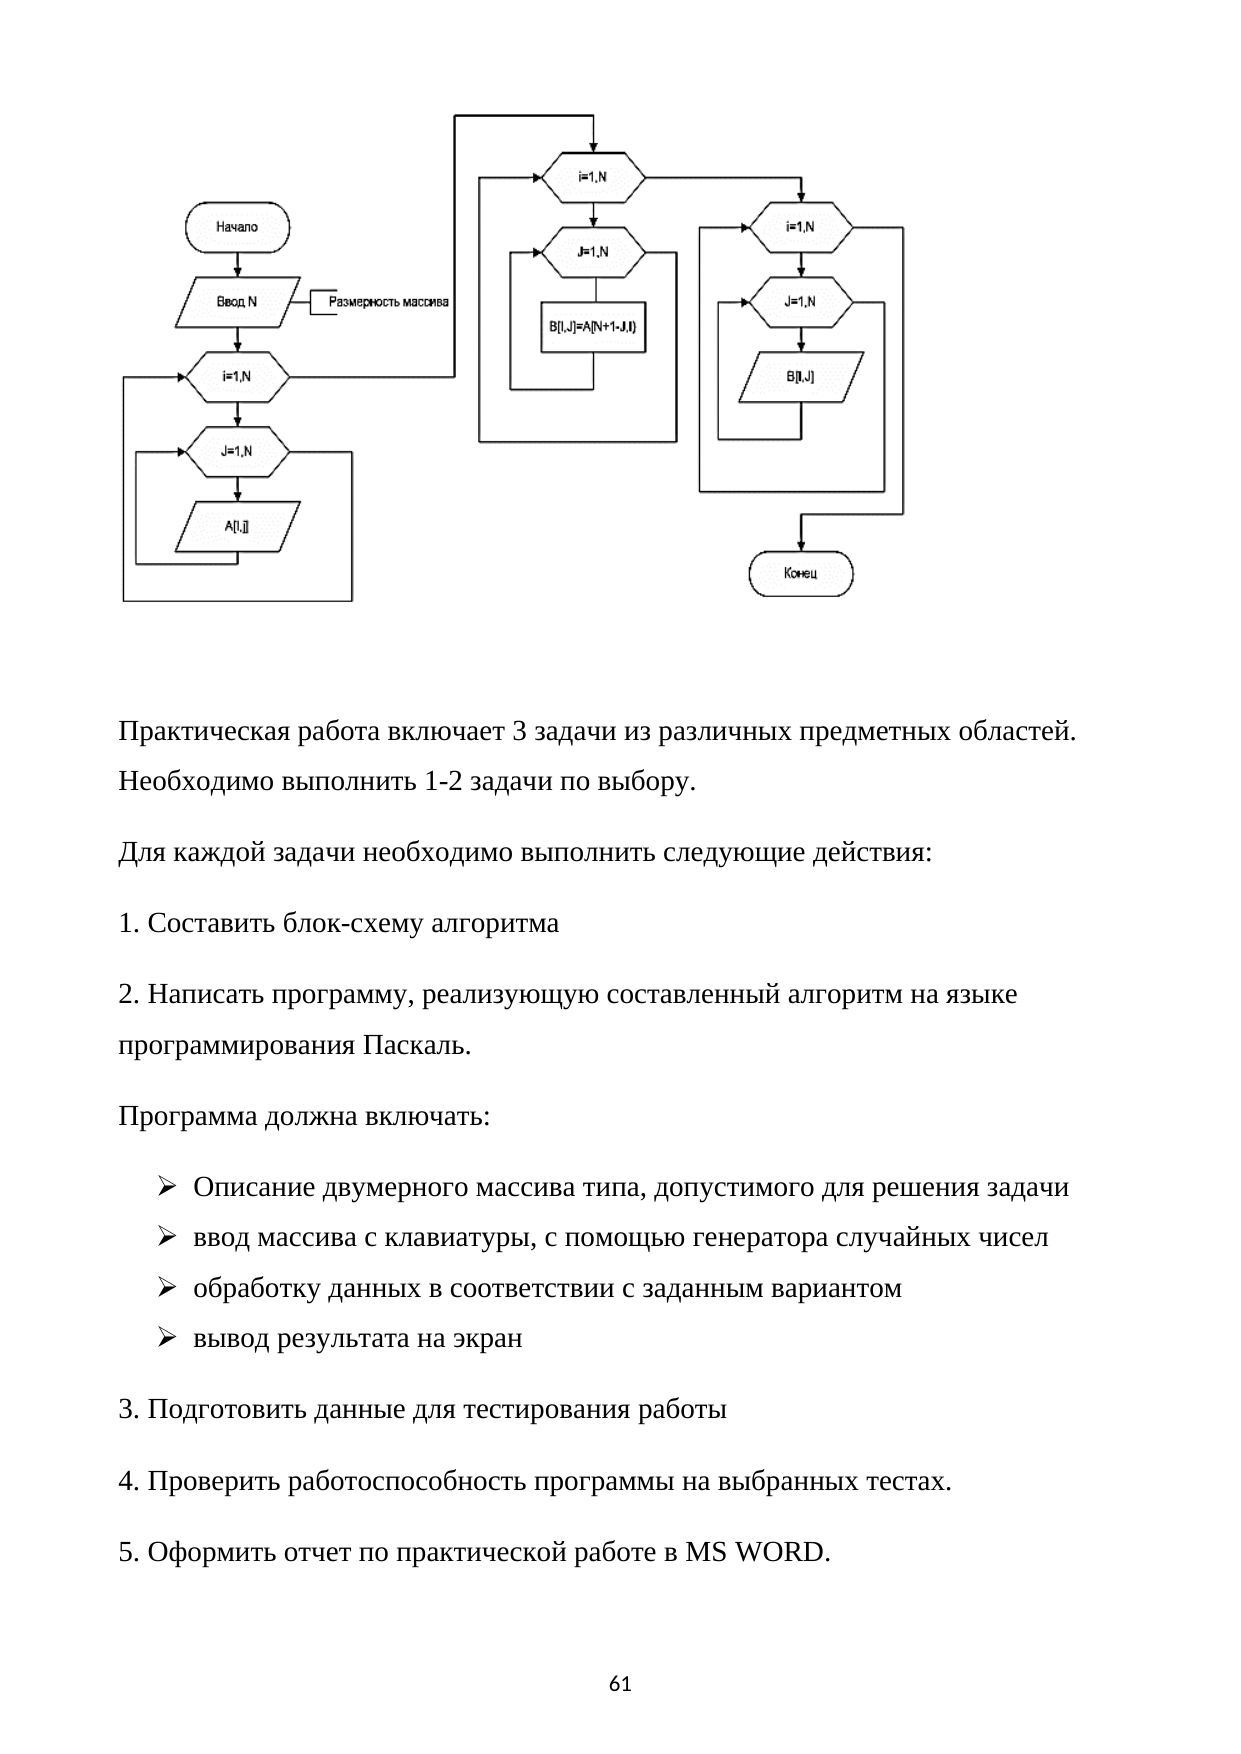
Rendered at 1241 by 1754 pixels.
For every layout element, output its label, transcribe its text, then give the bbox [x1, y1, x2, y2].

list ввод массива с клавиатуры, с помощью генератора случайных чисел [156, 1219, 1122, 1253]
list обработку данных в соответствии с заданным вариантом [156, 1270, 1122, 1304]
list Описание двумерного массива типа, допустимого для решения задачи [156, 1169, 1122, 1203]
text 5. Оформить отчет по практической работе в MS WORD. [118, 1534, 1122, 1567]
text Для каждой задачи необходимо выполнить следующие действия: [118, 834, 1122, 868]
picture [118, 112, 911, 607]
text 4. Проверить работоспособность программы на выбранных тестах. [118, 1463, 1122, 1496]
list вывод результата на экран [156, 1320, 1122, 1354]
text 2. Написать программу, реализующую составленный алгоритм на языке программирования Паскаль. [118, 977, 1122, 1060]
text Программа должна включать: [118, 1098, 1122, 1132]
text Практическая работа включает 3 задачи из различных предметных областей. Необходимо выполнить 1-2 задачи по выбору. [118, 713, 1122, 797]
text 3. Подготовить данные для тестирования работы [118, 1392, 1122, 1425]
text 1. Составить блок-схему алгоритма [118, 905, 1122, 939]
